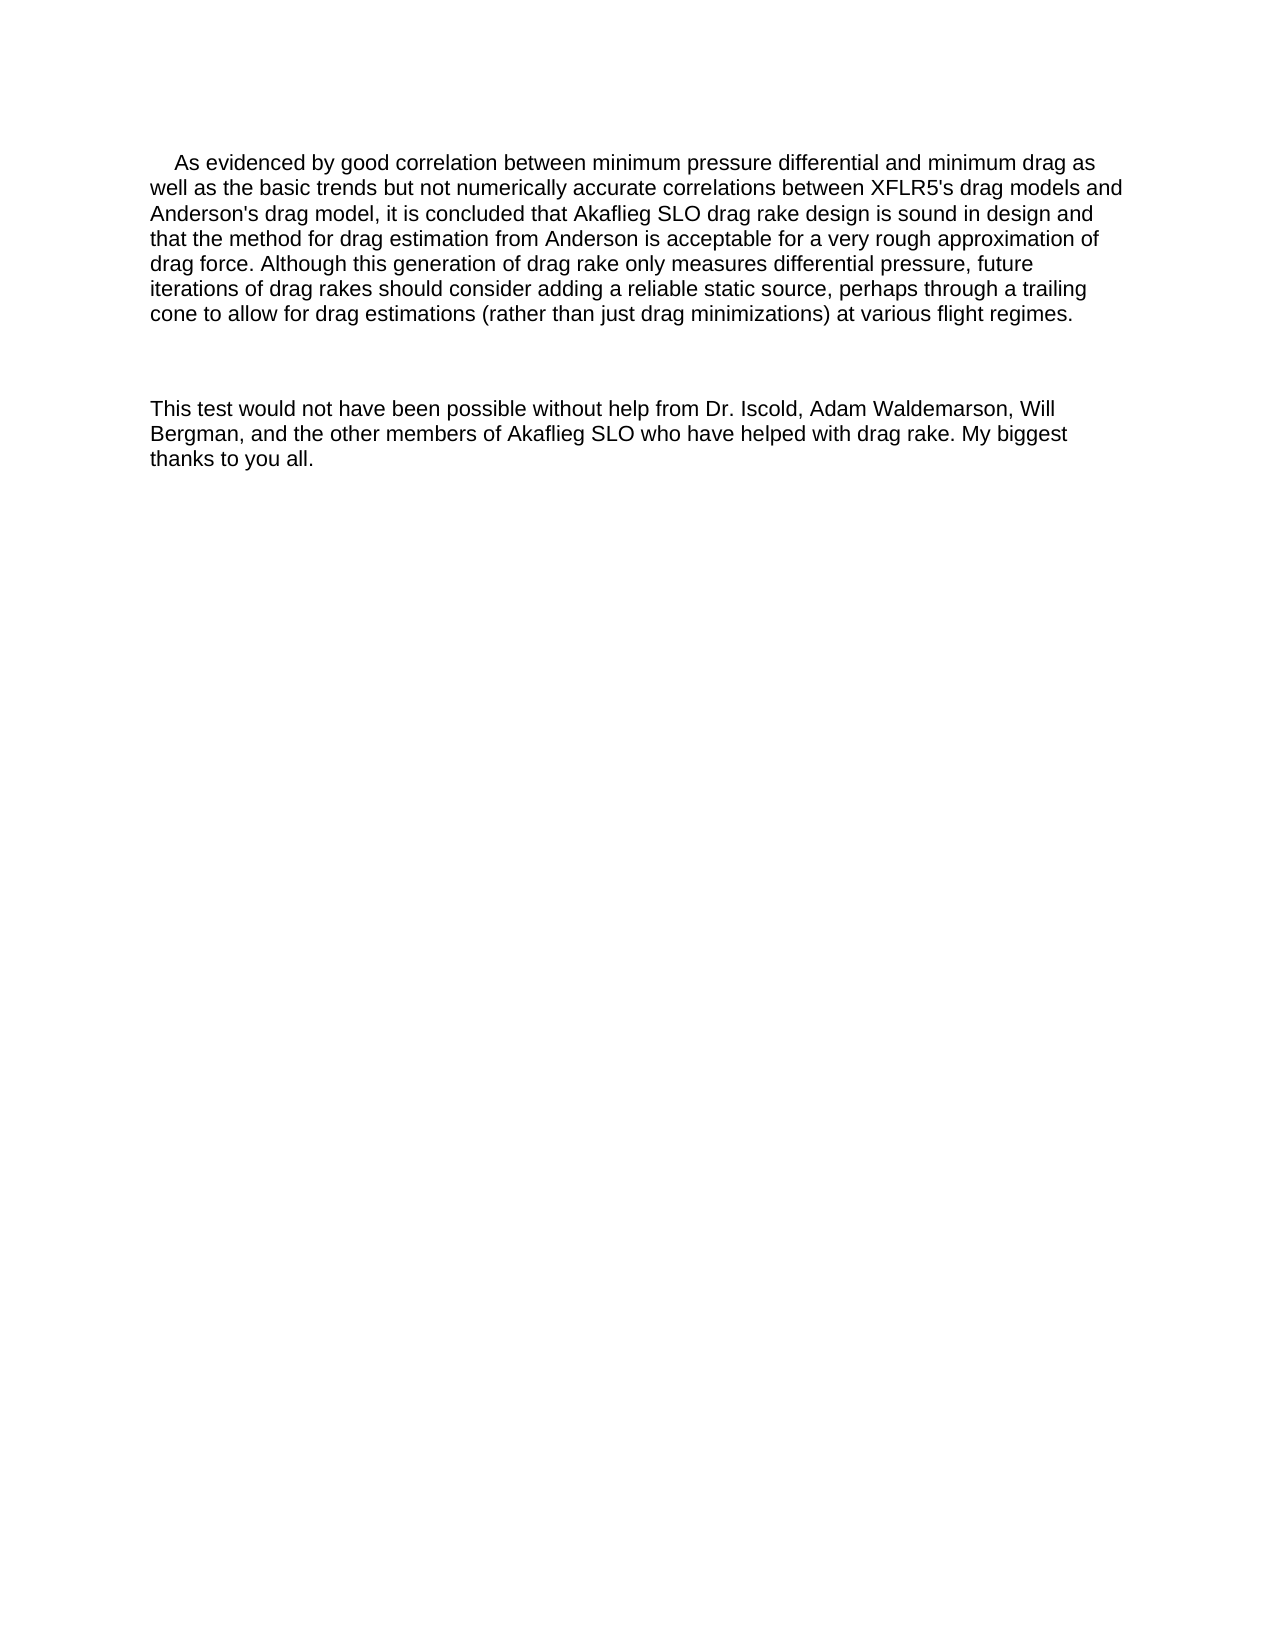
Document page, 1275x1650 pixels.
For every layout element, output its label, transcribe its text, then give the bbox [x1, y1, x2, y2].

text This test would not have been possible without help from Dr. Iscold, Adam Waldemarson, Will Bergman, and the other members of Akaflieg SLO who have helped with drag rake. My biggest thanks to you all. [150, 395, 1125, 471]
text As evidenced by good correlation between minimum pressure differential and minimum drag as well as the basic trends but not numerically accurate correlations between XFLR5's drag models and Anderson's drag model, it is concluded that Akaflieg SLO drag rake design is sound in design and that the method for drag estimation from Anderson is acceptable for a very rough approximation of drag force. Although this generation of drag rake only measures differential pressure, future iterations of drag rakes should consider adding a reliable static source, perhaps through a trailing cone to allow for drag estimations (rather than just drag minimizations) at various flight regimes. [150, 150, 1125, 326]
